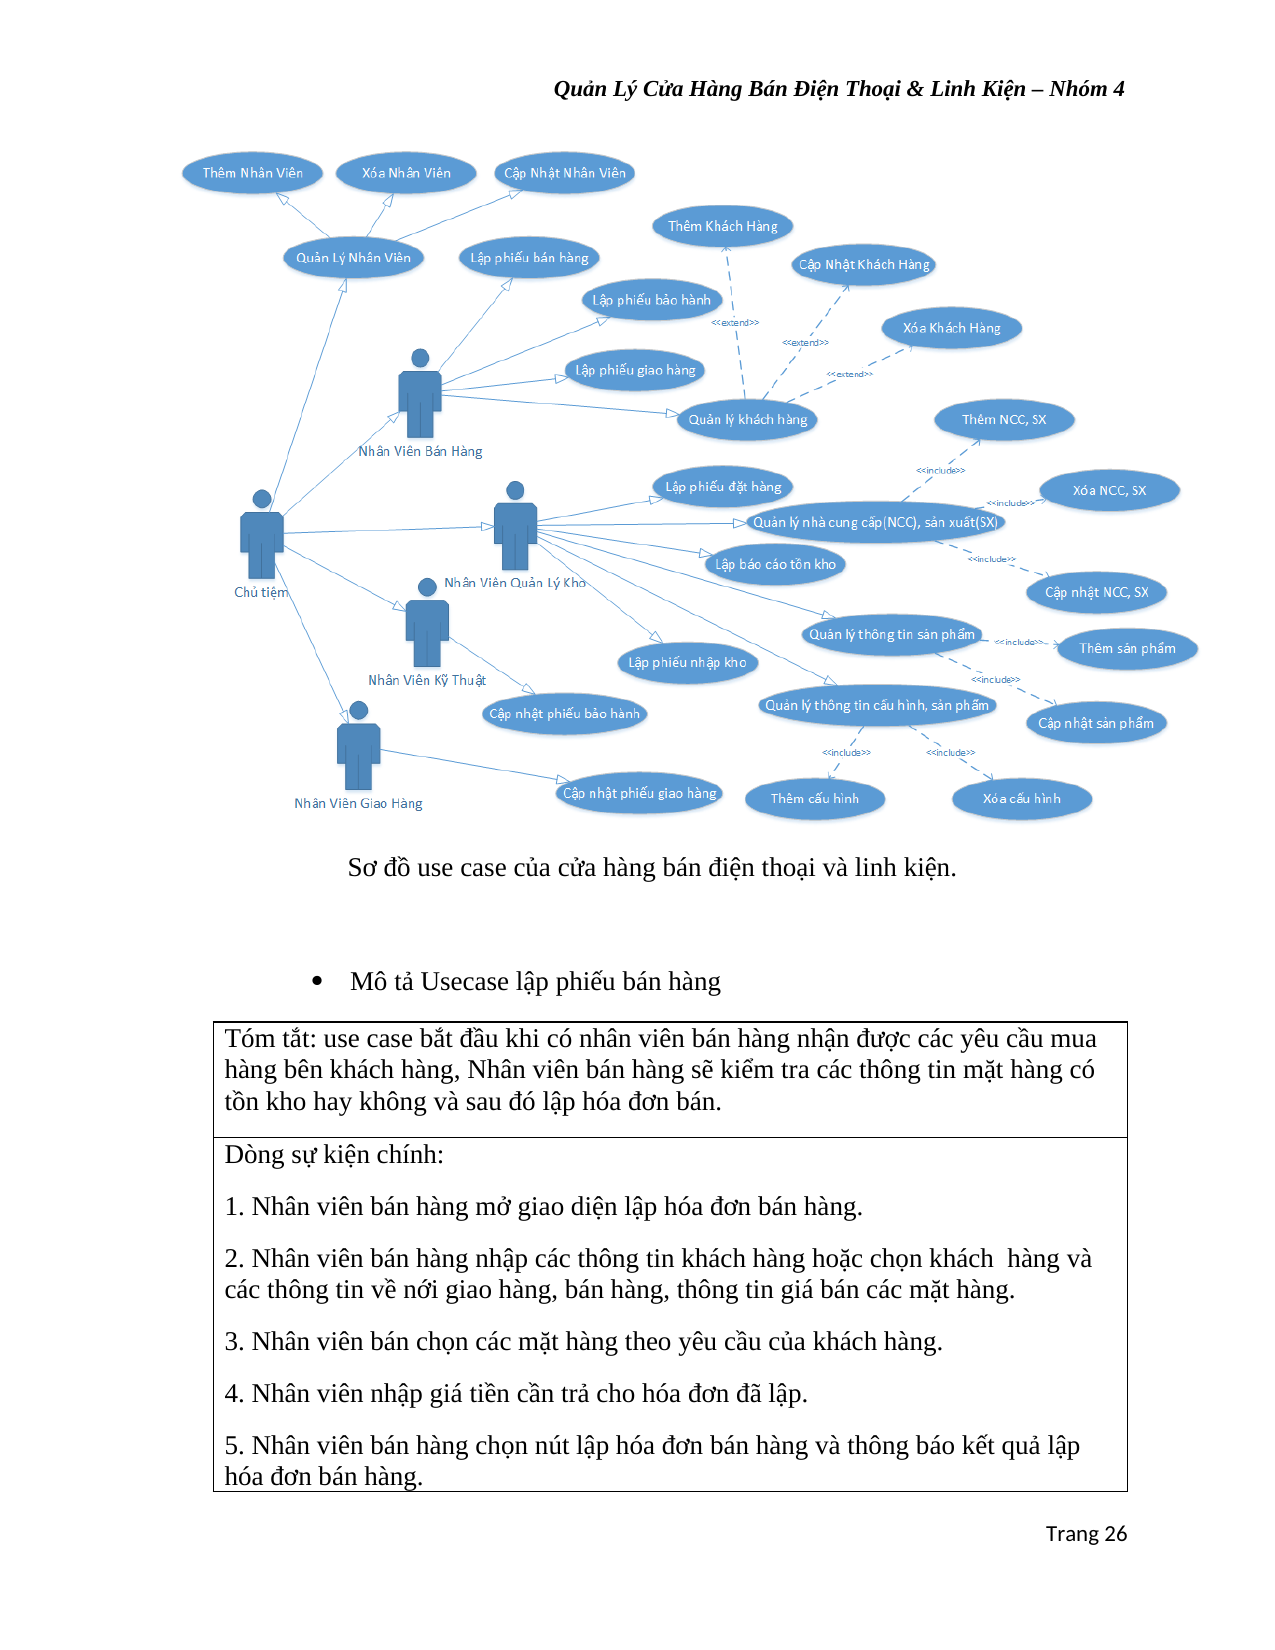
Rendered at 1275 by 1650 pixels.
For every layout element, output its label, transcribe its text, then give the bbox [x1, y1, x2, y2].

list Mô tả Usecase lập phiếu bán hàng [312, 965, 1127, 996]
text Sơ đồ use case của cửa hàng bán điện thoại và linh kiện. [177, 852, 1127, 883]
table_header Tóm tắt: use case bắt đầu khi có nhân viên bán hàng nhận được các yêu cầu mua hàng bên khách hàng, Nhân viên bán hàng sẽ kiểm tra các thông tin mặt hàng có tồn kho hay không và sau đó lập hóa đơn bán. [214, 1023, 1127, 1137]
picture [177, 150, 1203, 827]
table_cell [214, 1138, 1127, 1491]
